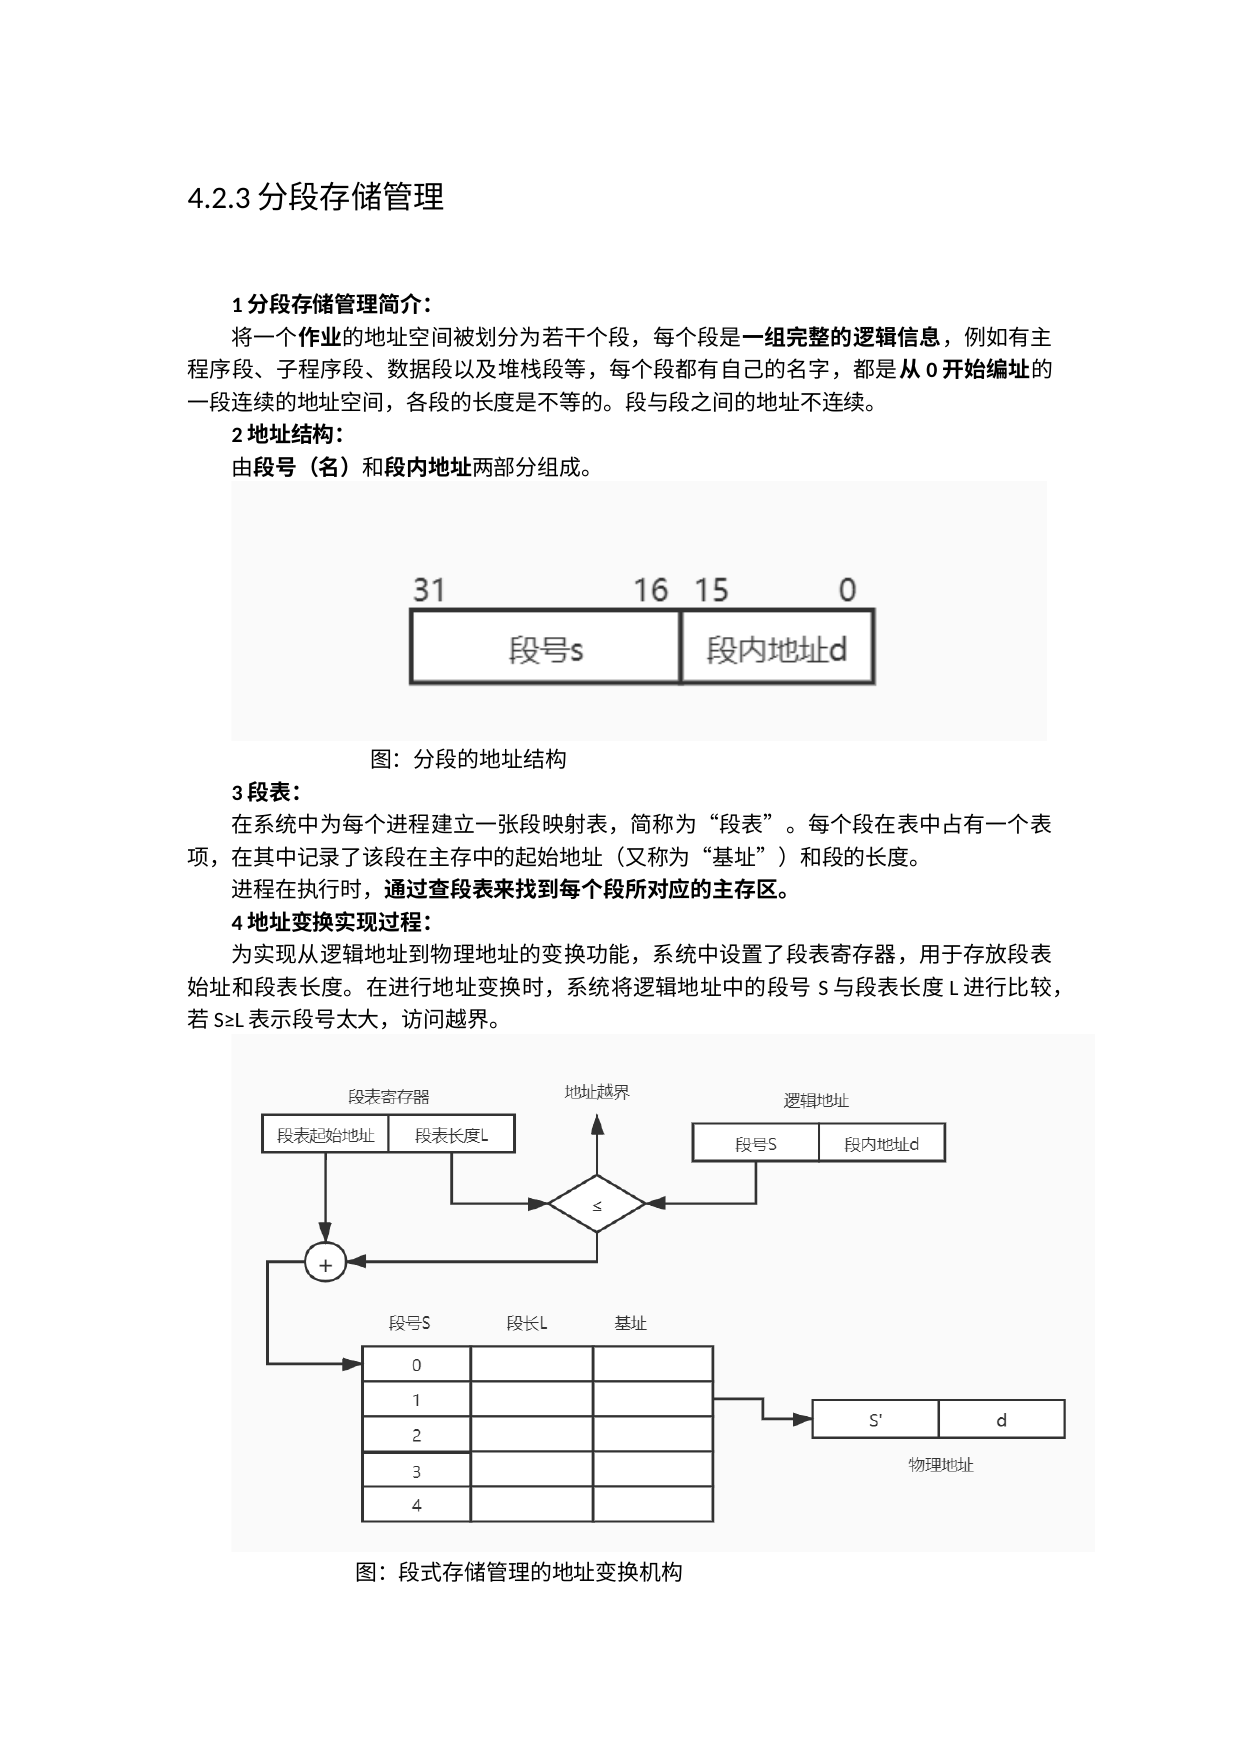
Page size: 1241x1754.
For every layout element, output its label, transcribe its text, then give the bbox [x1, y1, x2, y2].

text 为实现从逻辑地址到物理地址的变换功能，系统中设置了段表寄存器，用于存放段表始址和段表长度。在进行地址变换时，系统将逻辑地址中的段号S与段表长度L进行比较，若S≥L表示段号太大，访问越界。 [187, 937, 1053, 1034]
subtitle 4.2.3分段存储管理 [187, 162, 1053, 227]
picture [231, 1034, 1095, 1552]
text 将一个作业的地址空间被划分为若干个段，每个段是一组完整的逻辑信息，例如有主程序段、子程序段、数据段以及堆栈段等，每个段都有自己的名字，都是从0开始编址的一段连续的地址空间，各段的长度是不等的。段与段之间的地址不连续。 [187, 319, 1053, 417]
text 图：段式存储管理的地址变换机构 [187, 1554, 1053, 1587]
text 图：分段的地址结构 [187, 742, 1053, 774]
text 进程在执行时，通过查段表来找到每个段所对应的主存区。 [187, 872, 1053, 904]
text 1分段存储管理简介： [187, 287, 1053, 319]
text 在系统中为每个进程建立一张段映射表，简称为“段表”。每个段在表中占有一个表项，在其中记录了该段在主存中的起始地址（又称为“基址”）和段的长度。 [187, 807, 1053, 872]
text 由段号（名）和段内地址两部分组成。 [187, 449, 1053, 482]
text 2地址结构： [187, 417, 1053, 449]
text 3段表： [187, 774, 1053, 807]
text 4地址变换实现过程： [187, 904, 1053, 937]
picture [231, 481, 1047, 741]
